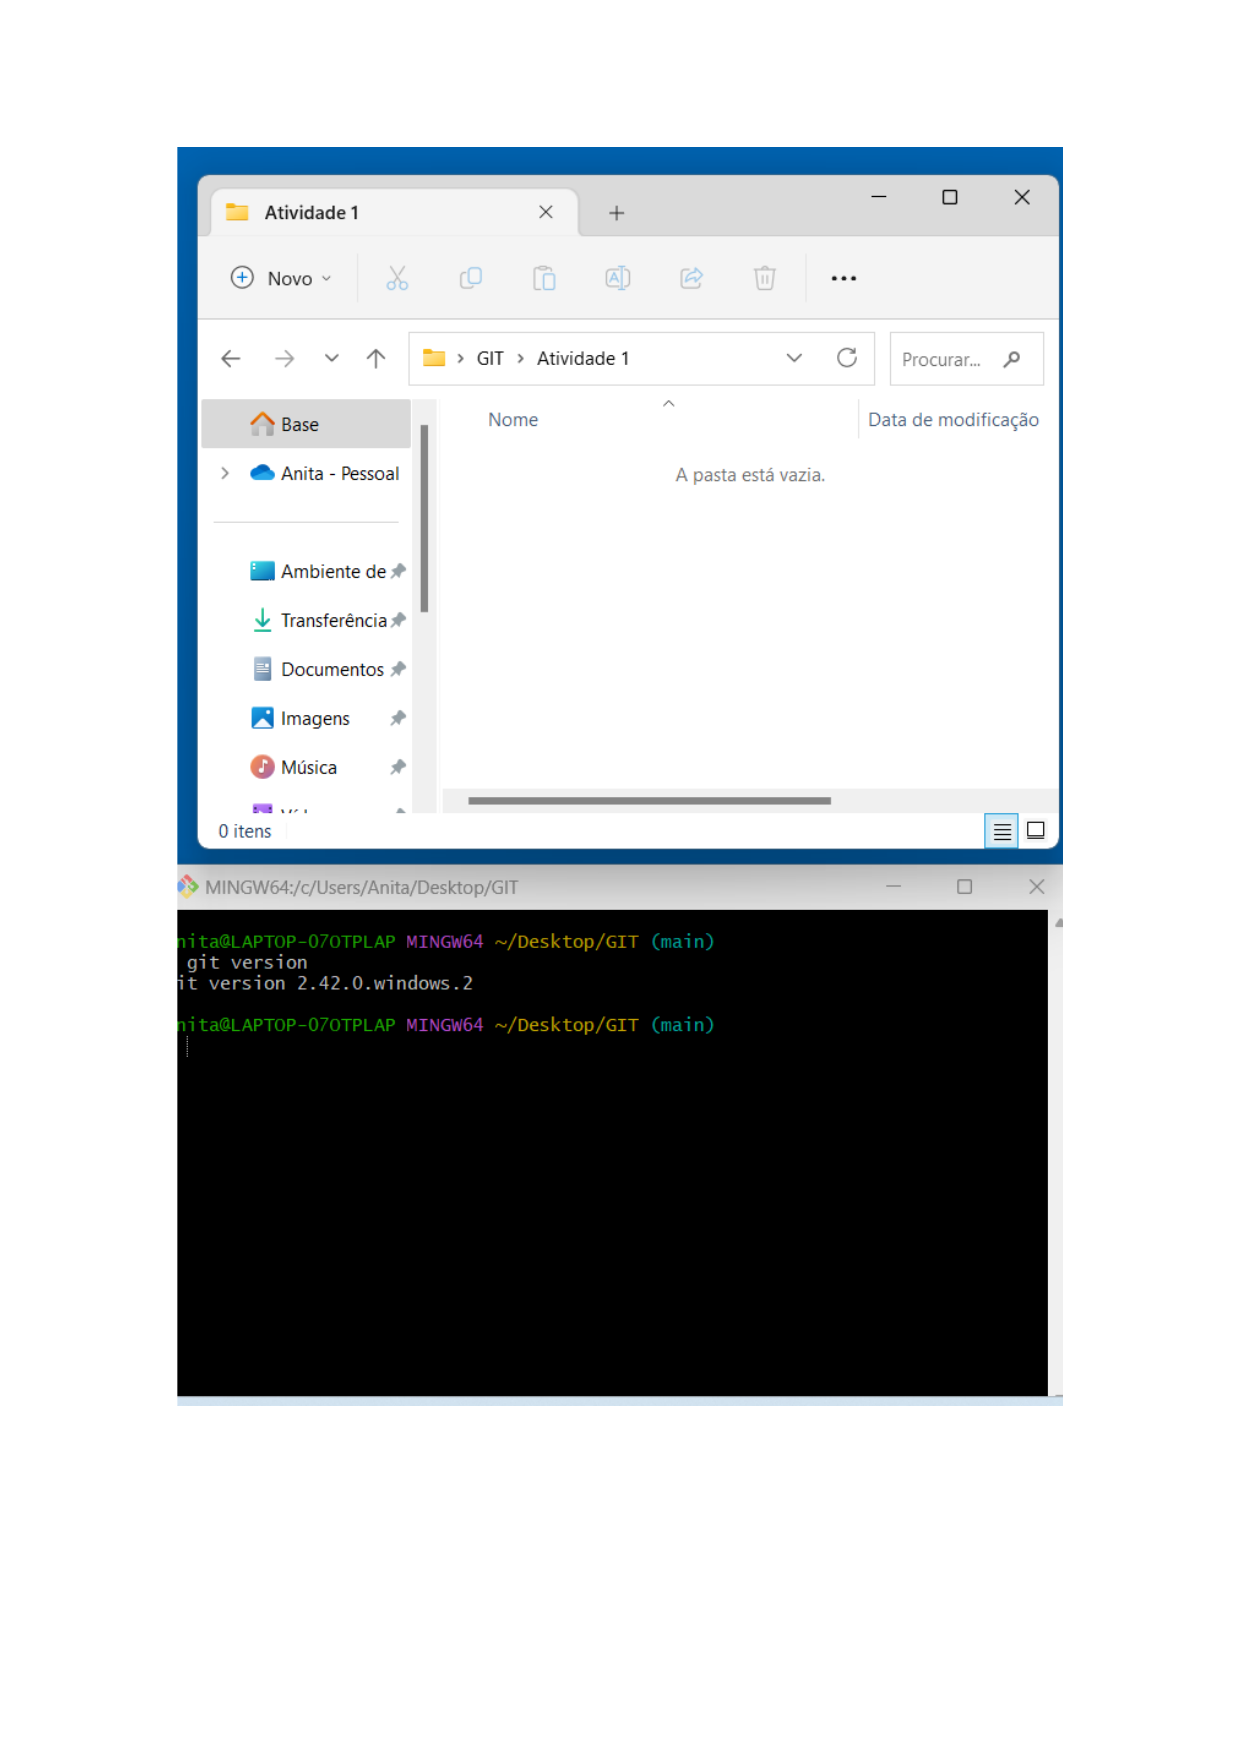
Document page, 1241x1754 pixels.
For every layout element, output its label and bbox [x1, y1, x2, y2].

picture [177, 147, 1063, 1406]
